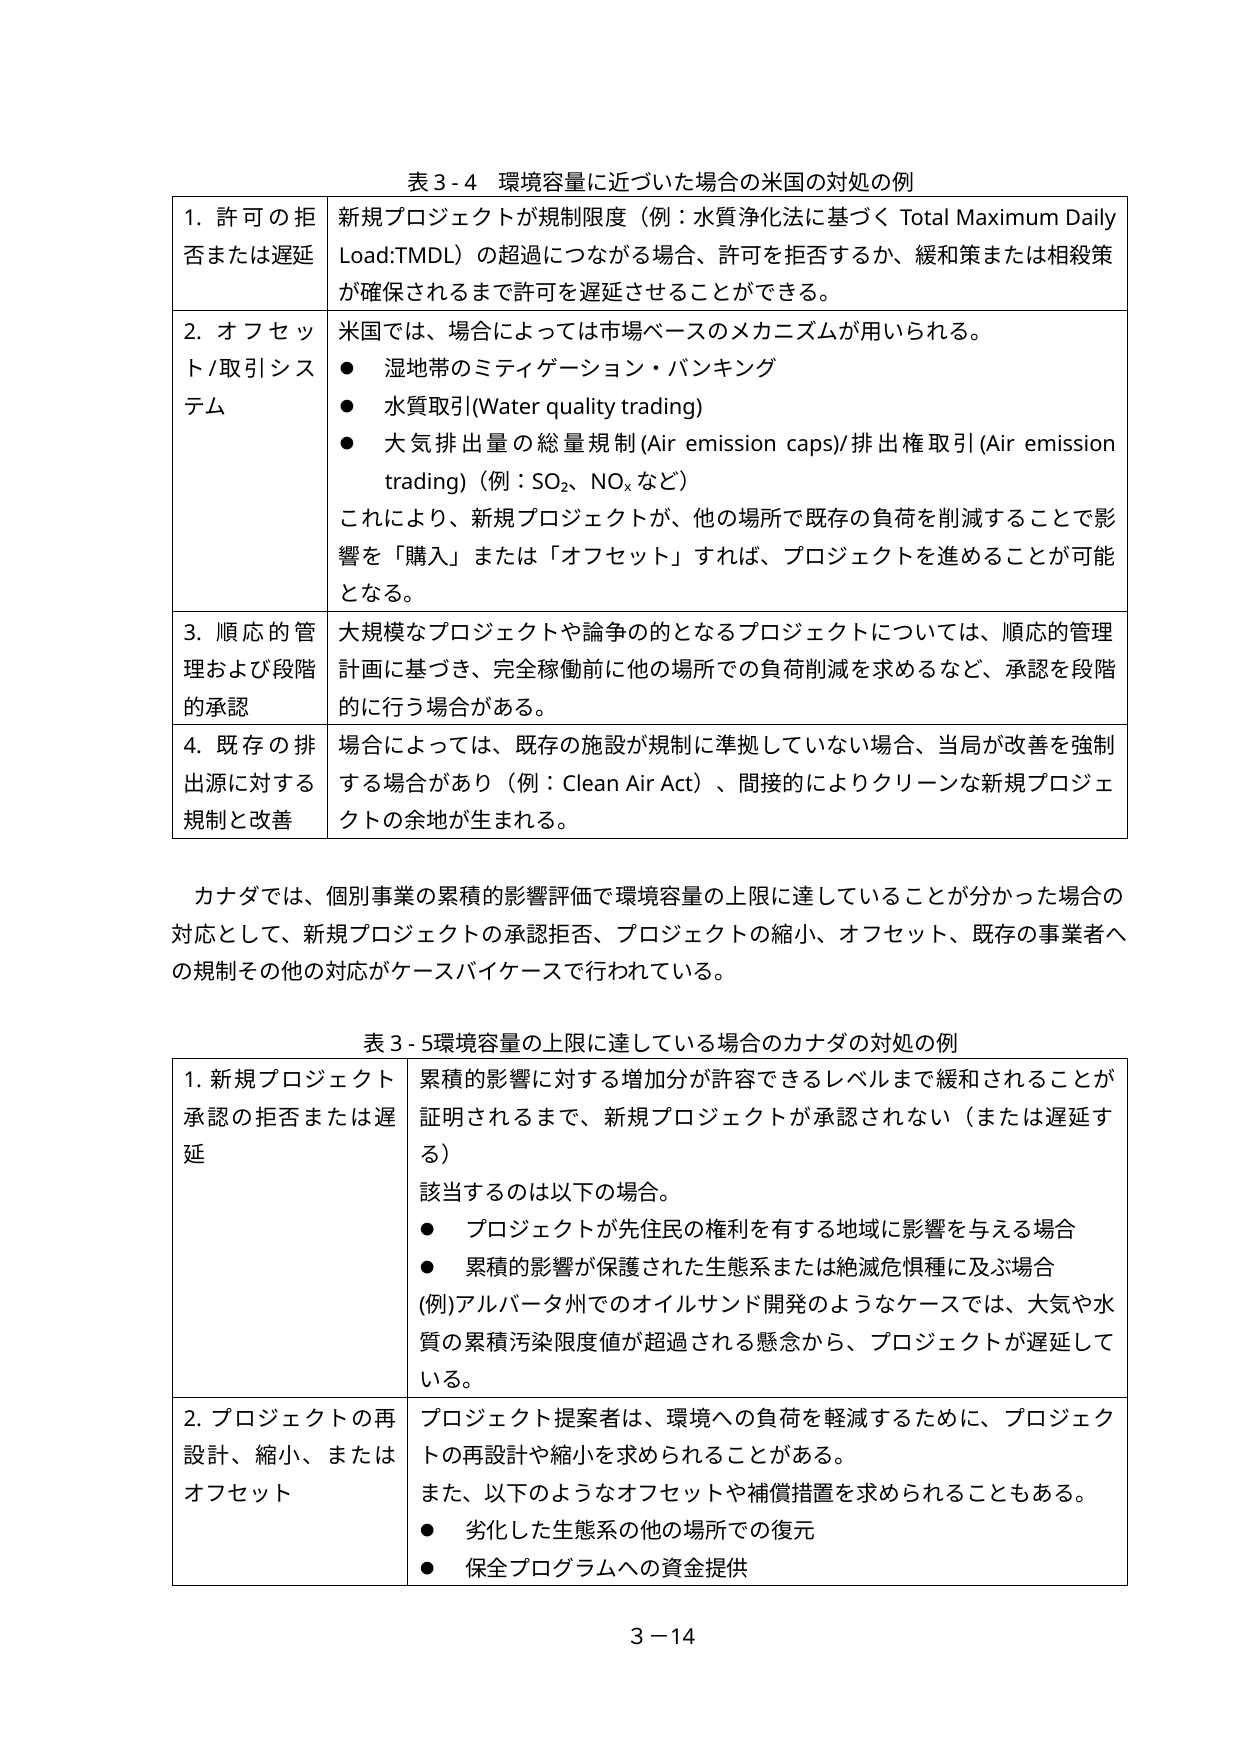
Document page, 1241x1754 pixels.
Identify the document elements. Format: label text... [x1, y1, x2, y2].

table_header 新規プロジェクトが規制限度（例：水質浄化法に基づくTotal Maximum Daily Load:TMDL）の超過につながる場合、許可を拒否するか、緩和策または相殺策が確保されるまで許可を遅延させることができる。 [328, 197, 1127, 310]
table_cell 米国では、場合によっては市場ベースのメカニズムが用いられる。 湿地帯のミティゲーション・バンキング 水質取引(Water quality trading) 大気排出量の総量規制(Air emission caps)/排出権取引(Air emission trading)（例：SO₂、NOₓなど） これにより、新規プロジェクトが、他の場所で既存の負荷を削減することで影響を「購入」または「オフセット」すれば、プロジェクトを進めることが可能となる。 [328, 311, 1127, 611]
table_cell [173, 1398, 407, 1585]
table_header 累積的影響に対する増加分が許容できるレベルまで緩和されることが証明されるまで、新規プロジェクトが承認されない（または遅延する） 該当するのは以下の場合。 プロジェクトが先住民の権利を有する地域に影響を与える場合 累積的影響が保護された生態系または絶滅危惧種に及ぶ場合 (例)アルバータ州でのオイルサンド開発のようなケースでは、大気や水質の累積汚染限度値が超過される懸念から、プロジェクトが遅延している。 [408, 1059, 1127, 1397]
table_cell 2. オフセット/取引システム [173, 311, 327, 611]
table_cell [408, 1398, 1127, 1585]
table_header 1. 新規プロジェクト承認の拒否または遅延 [173, 1059, 407, 1397]
table_cell 4. 既存の排出源に対する規制と改善 [173, 725, 327, 838]
text カナダでは、個別事業の累積的影響評価で環境容量の上限に達していることが分かった場合の対応として、新規プロジェクトの承認拒否、プロジェクトの縮小、オフセット、既存の事業者への規制その他の対応がケースバイケースで行われている。 [172, 876, 1128, 989]
table_cell 場合によっては、既存の施設が規制に準拠していない場合、当局が改善を強制する場合があり（例：Clean Air Act）、間接的によりクリーンな新規プロジェクトの余地が生まれる。 [328, 725, 1127, 838]
table_header 1. 許可の拒否または遅延 [173, 197, 327, 310]
table_cell 3. 順応的管理および段階的承認 [173, 612, 327, 724]
table_cell 大規模なプロジェクトや論争の的となるプロジェクトについては、順応的管理計画に基づき、完全稼働前に他の場所での負荷削減を求めるなど、承認を段階的に行う場合がある。 [328, 612, 1127, 724]
